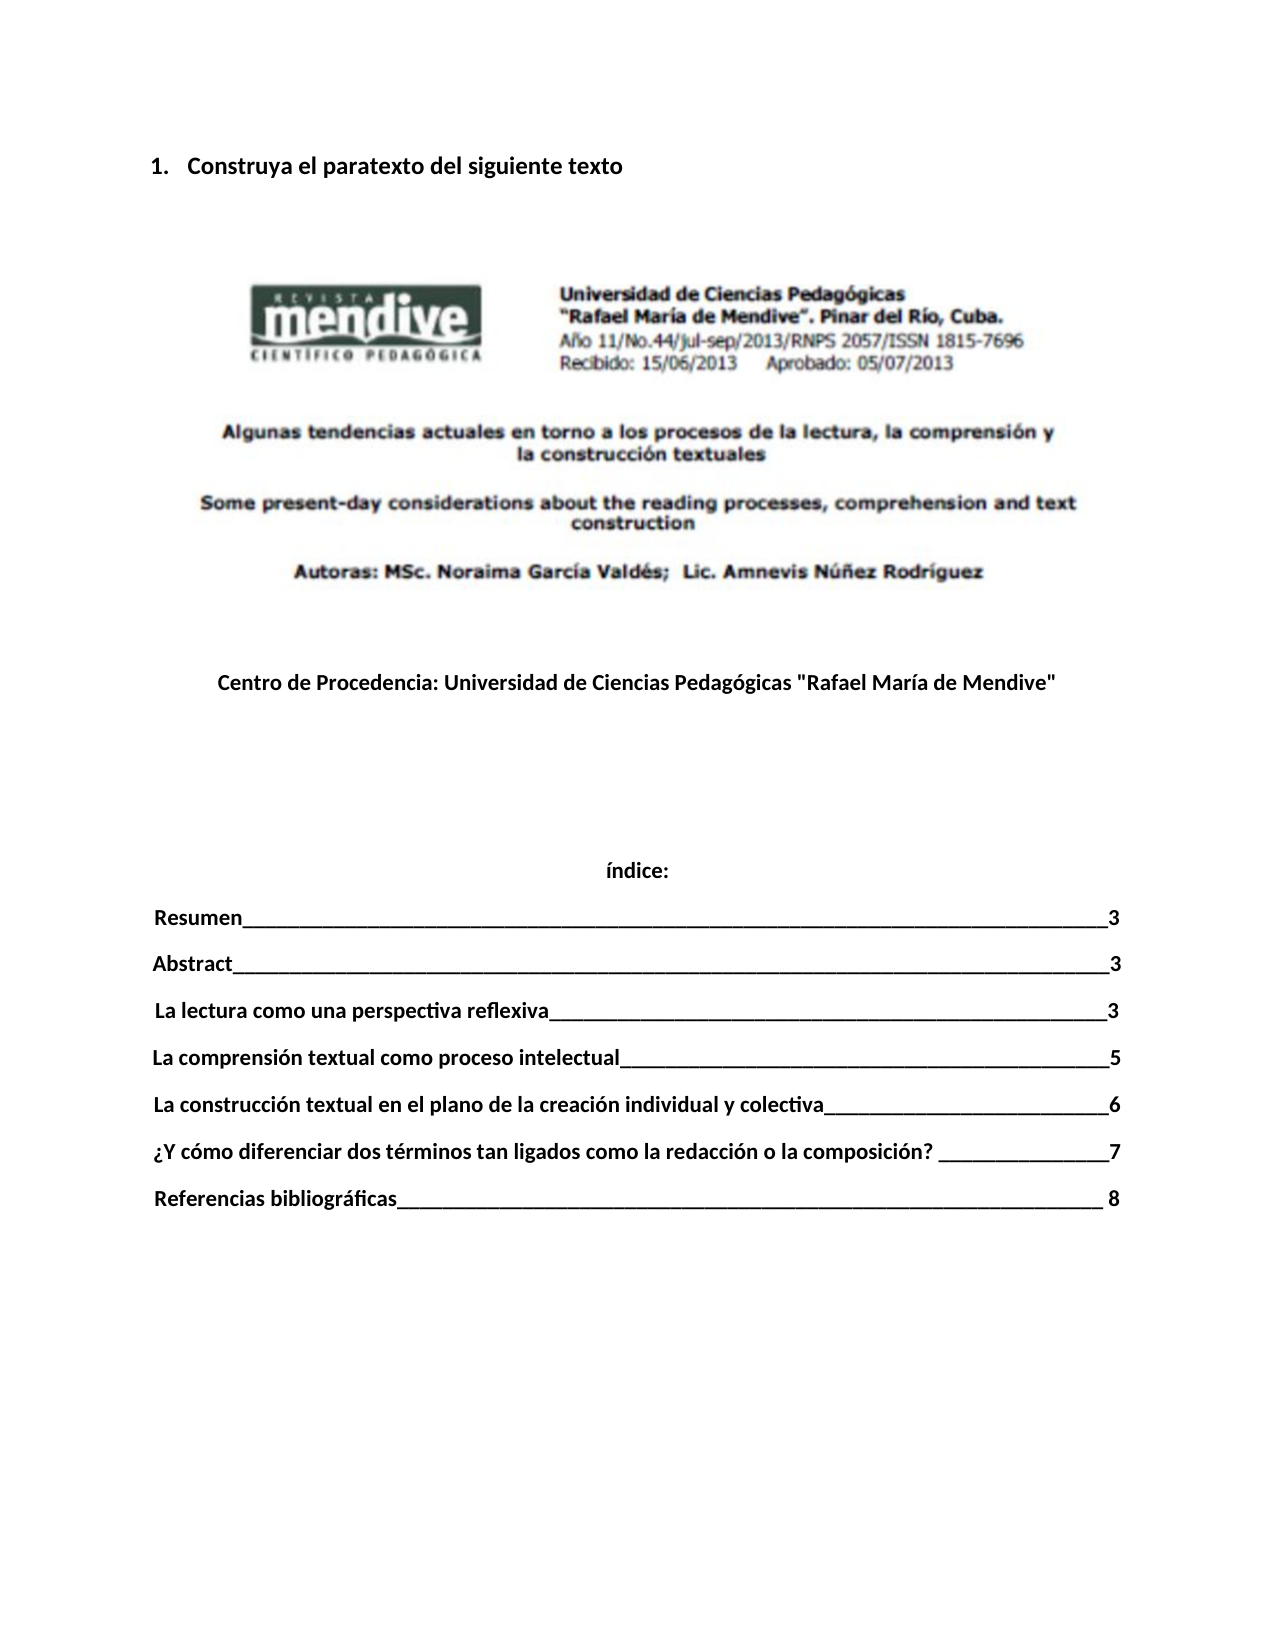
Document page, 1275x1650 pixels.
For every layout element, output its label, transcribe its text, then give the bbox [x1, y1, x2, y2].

text Abstract_____________________________________________________________________________3 [150, 949, 1125, 978]
text La construcción textual en el plano de la creación individual y colectiva_________________________6 [150, 1090, 1125, 1118]
text ¿Y cómo diferenciar dos términos tan ligados como la redacción o la composición? _______________7 [150, 1137, 1125, 1165]
text La lectura como una perspectiva reflexiva_________________________________________________3 [150, 996, 1125, 1024]
text Centro de Procedencia: Universidad de Ciencias Pedagógicas "Rafael María de Mendive" [150, 668, 1125, 696]
text Resumen____________________________________________________________________________3 [150, 903, 1125, 931]
picture [150, 220, 1125, 609]
text índice: [150, 856, 1125, 884]
text Referencias bibliográficas______________________________________________________________ 8 [150, 1184, 1125, 1212]
text La comprensión textual como proceso intelectual___________________________________________5 [150, 1043, 1125, 1071]
list Construya el paratexto del siguiente texto [150, 150, 1125, 181]
